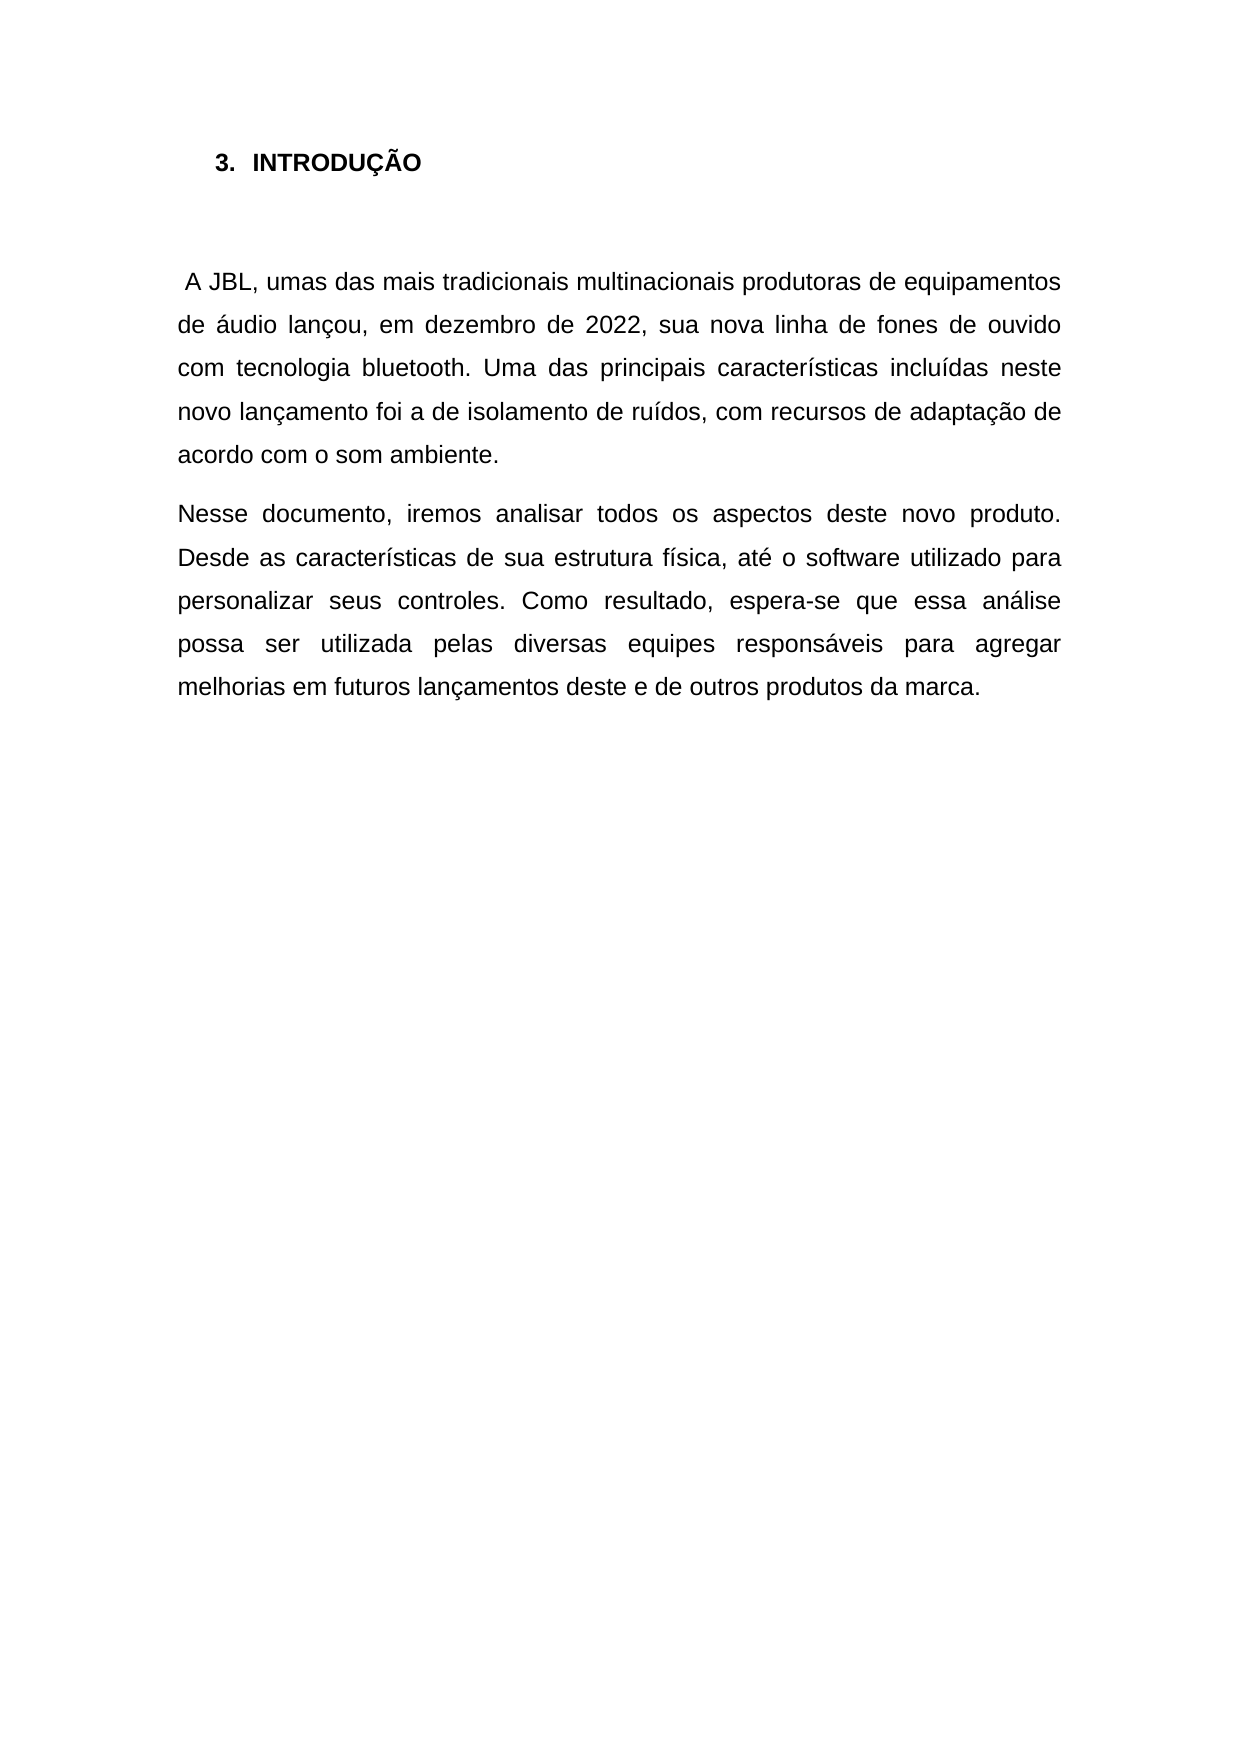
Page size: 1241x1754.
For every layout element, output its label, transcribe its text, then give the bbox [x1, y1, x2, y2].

text Nesse documento, iremos analisar todos os aspectos deste novo produto. Desde as características de sua estrutura física, até o software utilizado para personalizar seus controles. Como resultado, espera-se que essa análise possa ser utilizada pelas diversas equipes responsáveis para agregar melhorias em futuros lançamentos deste e de outros produtos da marca. [177, 499, 1063, 701]
text A JBL, umas das mais tradicionais multinacionais produtoras de equipamentos de áudio lançou, em dezembro de 2022, sua nova linha de fones de ouvido com tecnologia bluetooth. Uma das principais características incluídas neste novo lançamento foi a de isolamento de ruídos, com recursos de adaptação de acordo com o som ambiente. [177, 267, 1063, 468]
subtitle INTRODUÇÃO [215, 148, 1063, 176]
